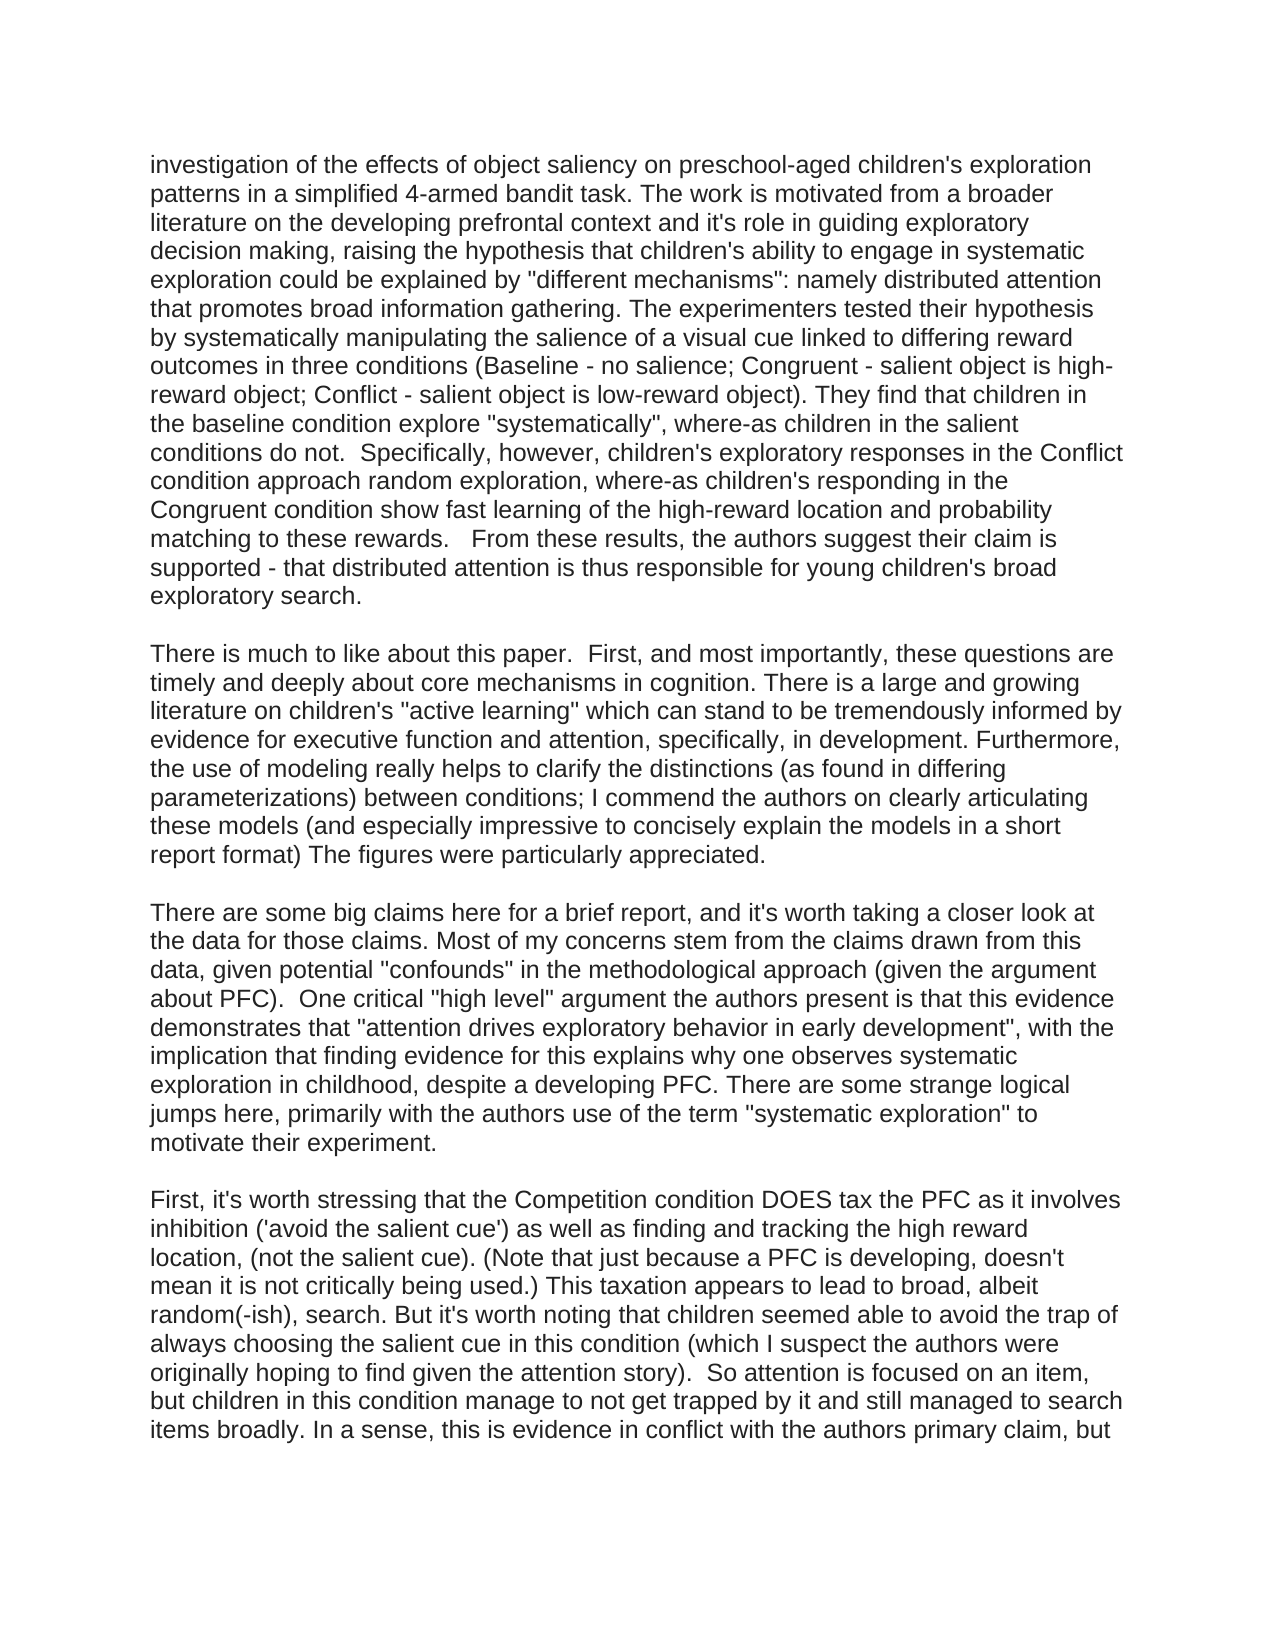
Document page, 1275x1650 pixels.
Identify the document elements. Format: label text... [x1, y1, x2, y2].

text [150, 150, 1125, 1156]
